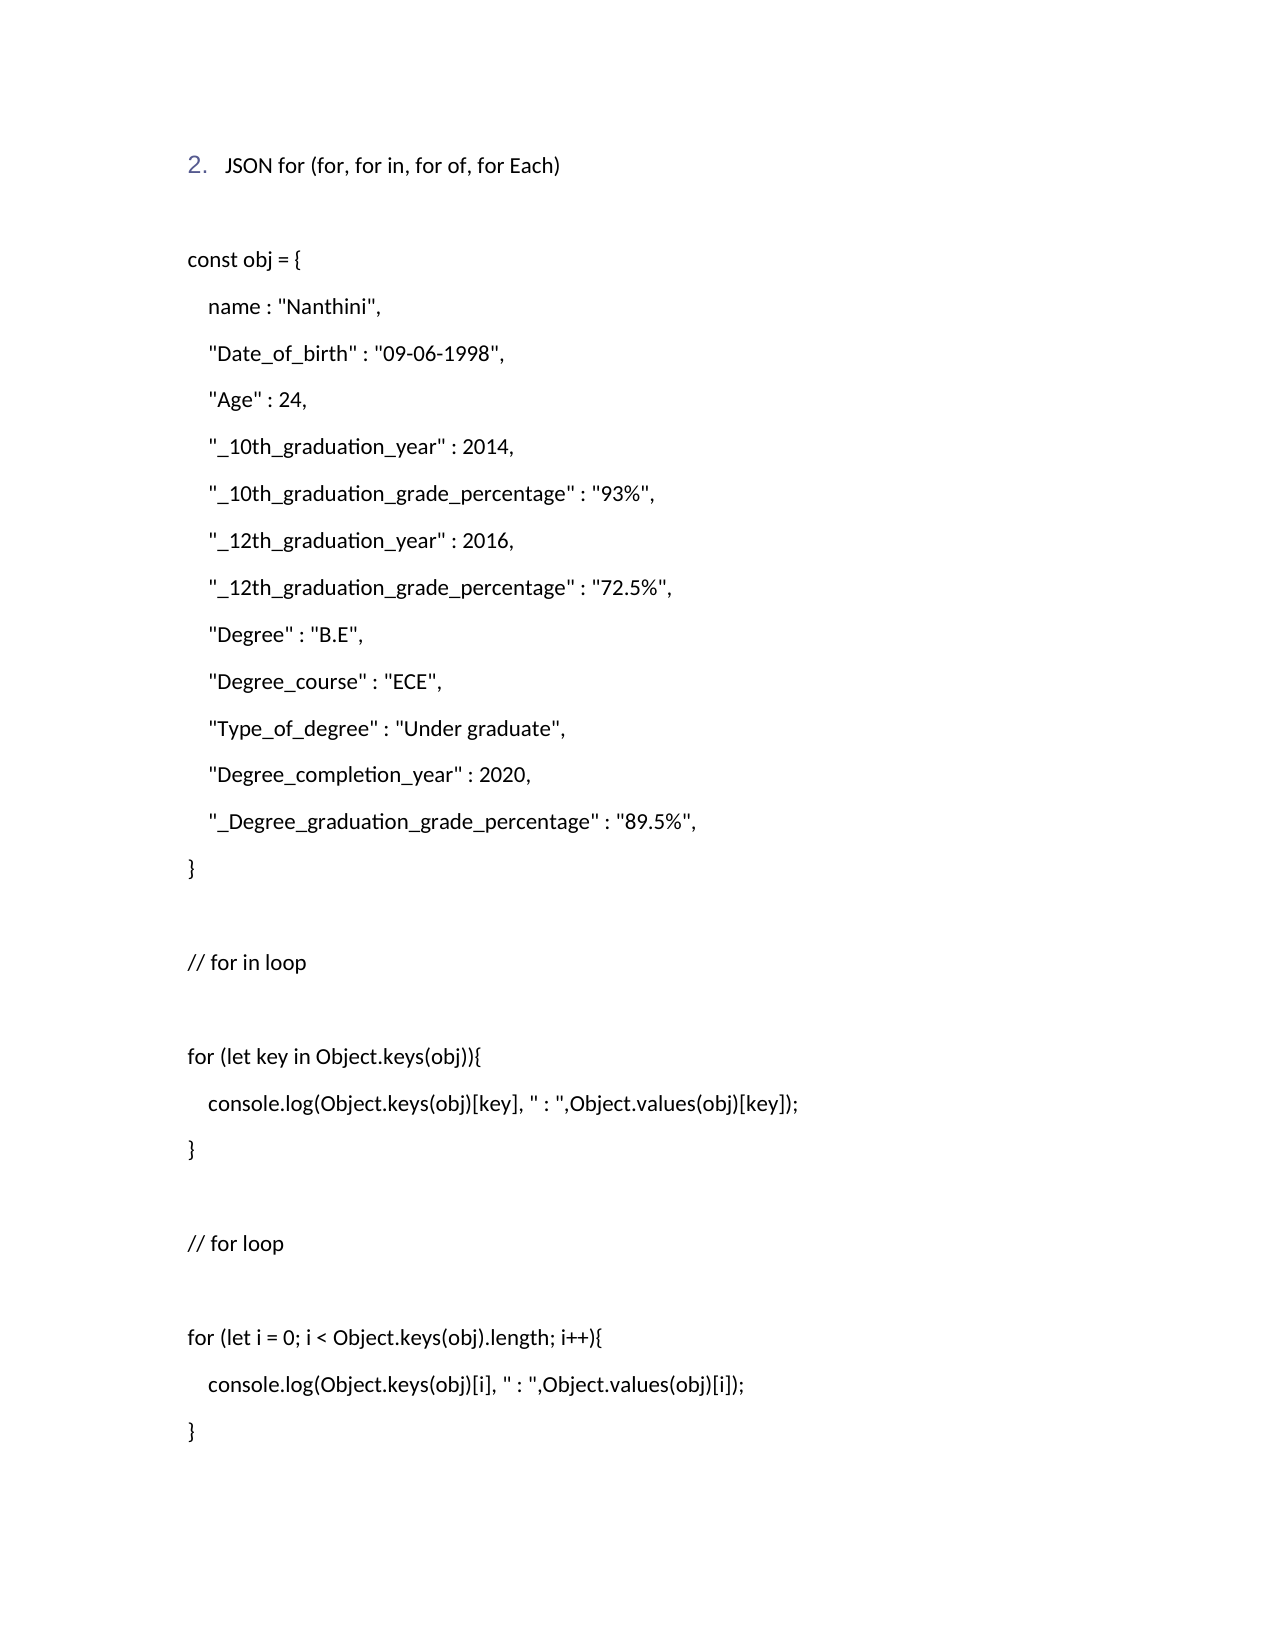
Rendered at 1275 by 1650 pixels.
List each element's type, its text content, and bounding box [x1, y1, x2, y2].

text for (let key in Object.keys(obj)){ [187, 1042, 1125, 1070]
text name : "Nanthini", [187, 292, 1125, 320]
text "_10th_graduation_grade_percentage" : "93%", [187, 479, 1125, 507]
text "_12th_graduation_grade_percentage" : "72.5%", [187, 573, 1125, 601]
text "Age" : 24, [187, 386, 1125, 414]
text const obj = { [187, 245, 1125, 273]
list JSON for (for, for in, for of, for Each) [187, 150, 1125, 179]
text // for loop [187, 1229, 1125, 1257]
text } [187, 854, 1125, 882]
text "_10th_graduation_year" : 2014, [187, 432, 1125, 461]
text "Date_of_birth" : "09-06-1998", [187, 339, 1125, 367]
text "Degree" : "B.E", [187, 620, 1125, 648]
text // for in loop [187, 948, 1125, 976]
text console.log(Object.keys(obj)[key], " : ",Object.values(obj)[key]); [187, 1089, 1125, 1117]
text "Type_of_degree" : "Under graduate", [187, 714, 1125, 742]
text "Degree_completion_year" : 2020, [187, 761, 1125, 789]
text } [187, 1136, 1125, 1164]
text "Degree_course" : "ECE", [187, 667, 1125, 695]
text console.log(Object.keys(obj)[i], " : ",Object.values(obj)[i]); [187, 1370, 1125, 1398]
text "_Degree_graduation_grade_percentage" : "89.5%", [187, 807, 1125, 836]
text for (let i = 0; i < Object.keys(obj).length; i++){ [187, 1323, 1125, 1351]
text "_12th_graduation_year" : 2016, [187, 526, 1125, 554]
text } [187, 1417, 1125, 1445]
